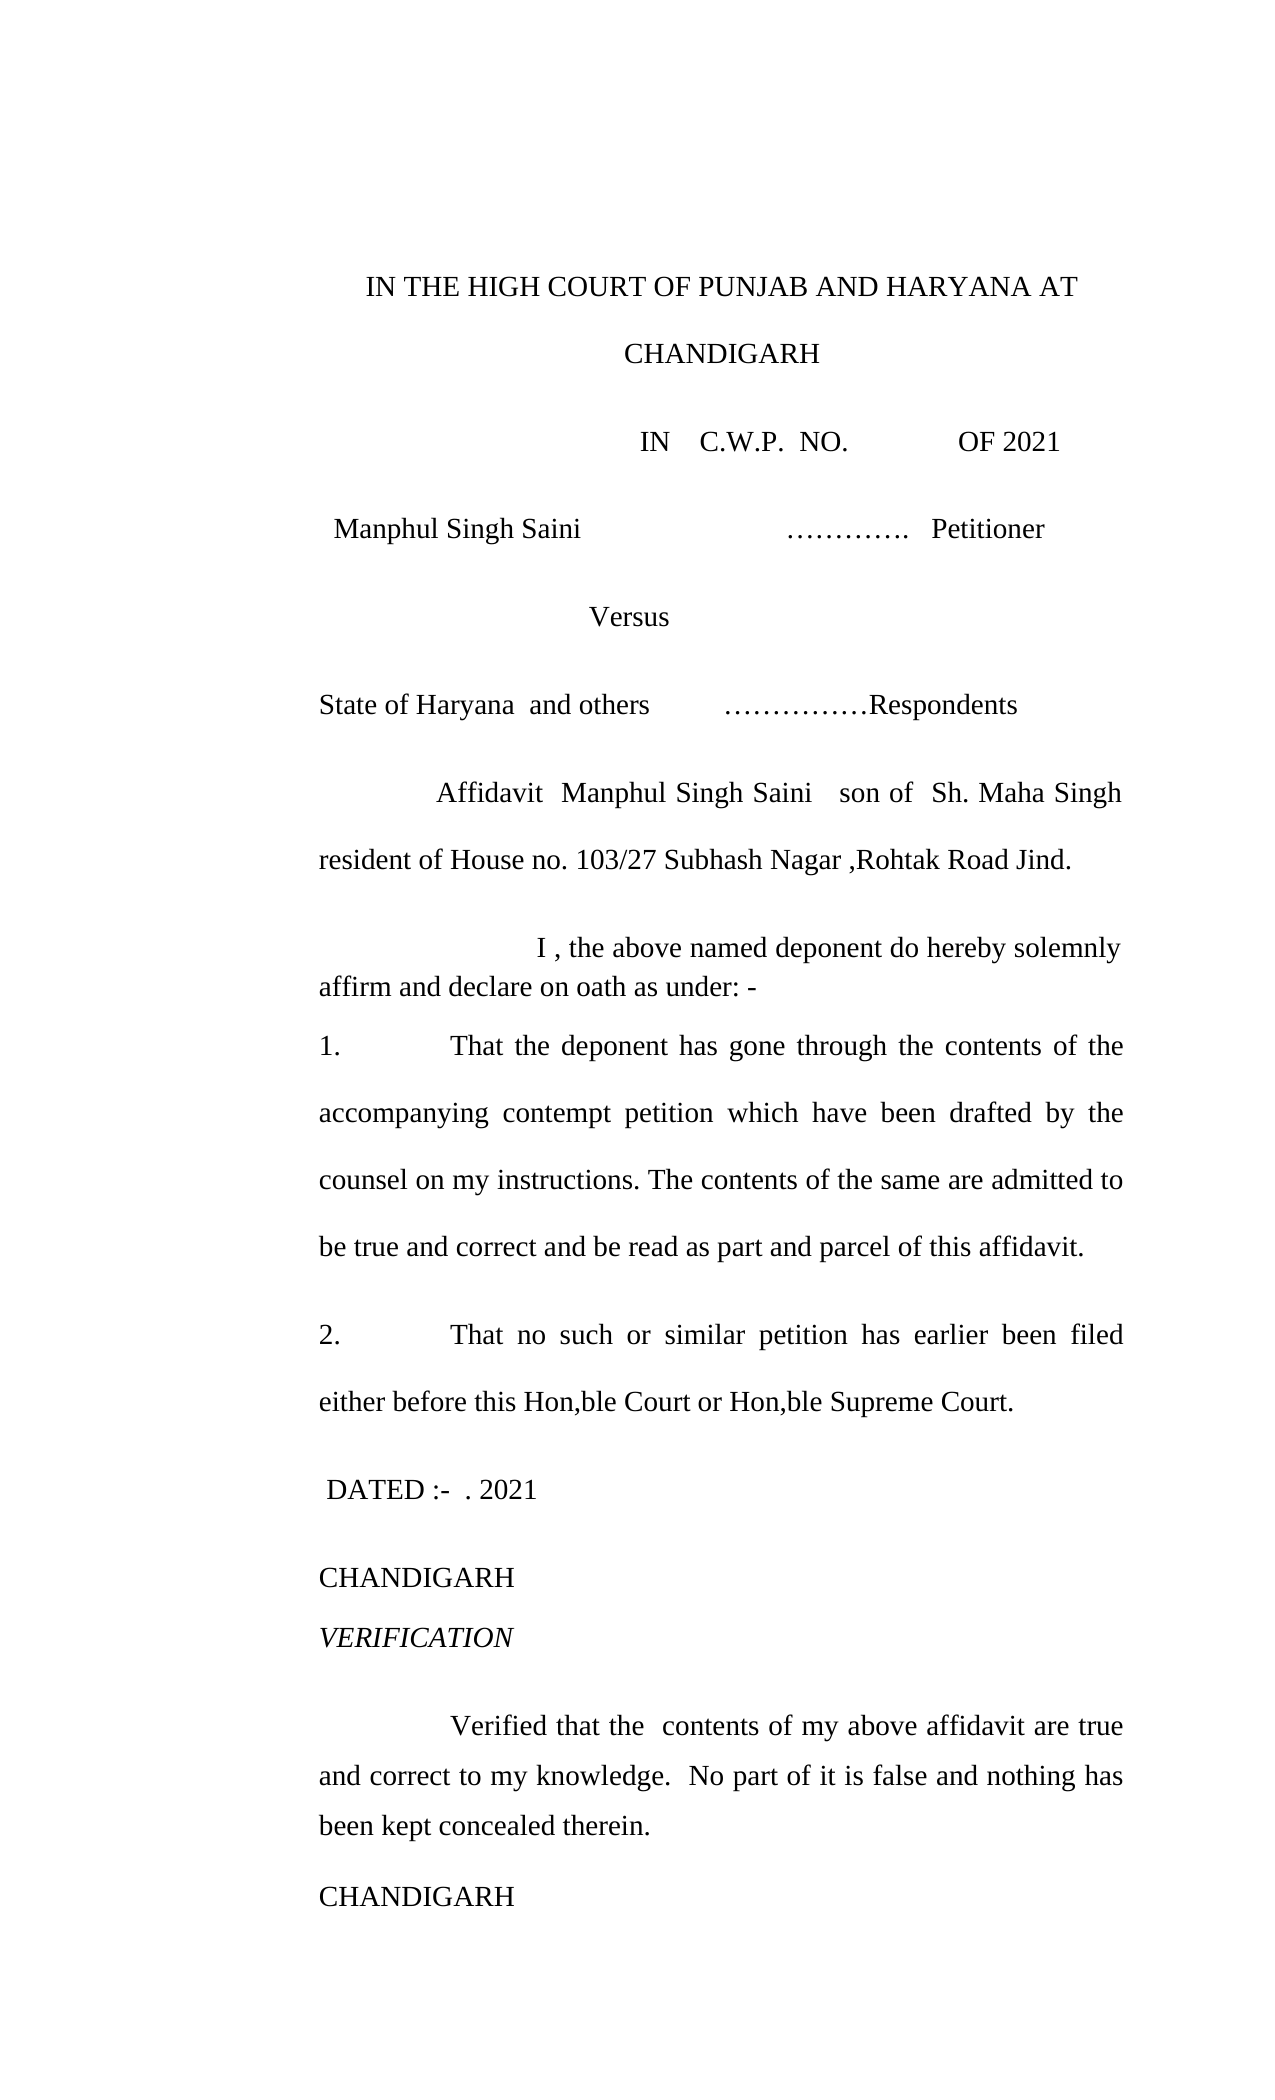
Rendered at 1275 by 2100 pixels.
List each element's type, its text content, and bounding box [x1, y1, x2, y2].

text State of Haryana and others ……………Respondents [319, 687, 1125, 721]
text IN THE HIGH COURT OF PUNJAB AND ANA AT CHANDIGARH [319, 269, 1125, 369]
text VERIFICATION [319, 1620, 1125, 1653]
text IN C.W.P. NO. OF 2021 [319, 424, 1125, 457]
text Versus [319, 599, 1125, 633]
text 1. That the deponent has gone through the contents of the accompanying contempt petition which have been drafted by the counsel on my instructions. The contents of the same are admitted to be true and correct and be read as part and parcel of this affidavit. [319, 1028, 1125, 1263]
text DATED :- . 2021 [319, 1472, 1125, 1506]
text Manphul Singh Saini …………. Petitioner [319, 512, 1125, 545]
text CHANDIGARH [319, 1560, 1125, 1594]
text CHANDIGARH [319, 1879, 1125, 1913]
text I , the above named deponent do hereby solemnly affirm and declare on oath as under: - [319, 930, 1125, 1002]
text Affidavit Manphul Singh Saini son of Sh. Maha Singh resident of House no. 103/27 Subhash Nagar ,Rohtak Road Jind. [319, 775, 1125, 876]
text 2. That no such or similar petition has earlier been filed either before this Hon,ble Court or Hon,ble Supreme Court. [319, 1317, 1125, 1418]
text Verified that the contents of my above affidavit are true and correct to my knowledge. No part of it is false and nothing has been kept concealed therein. [319, 1708, 1125, 1842]
